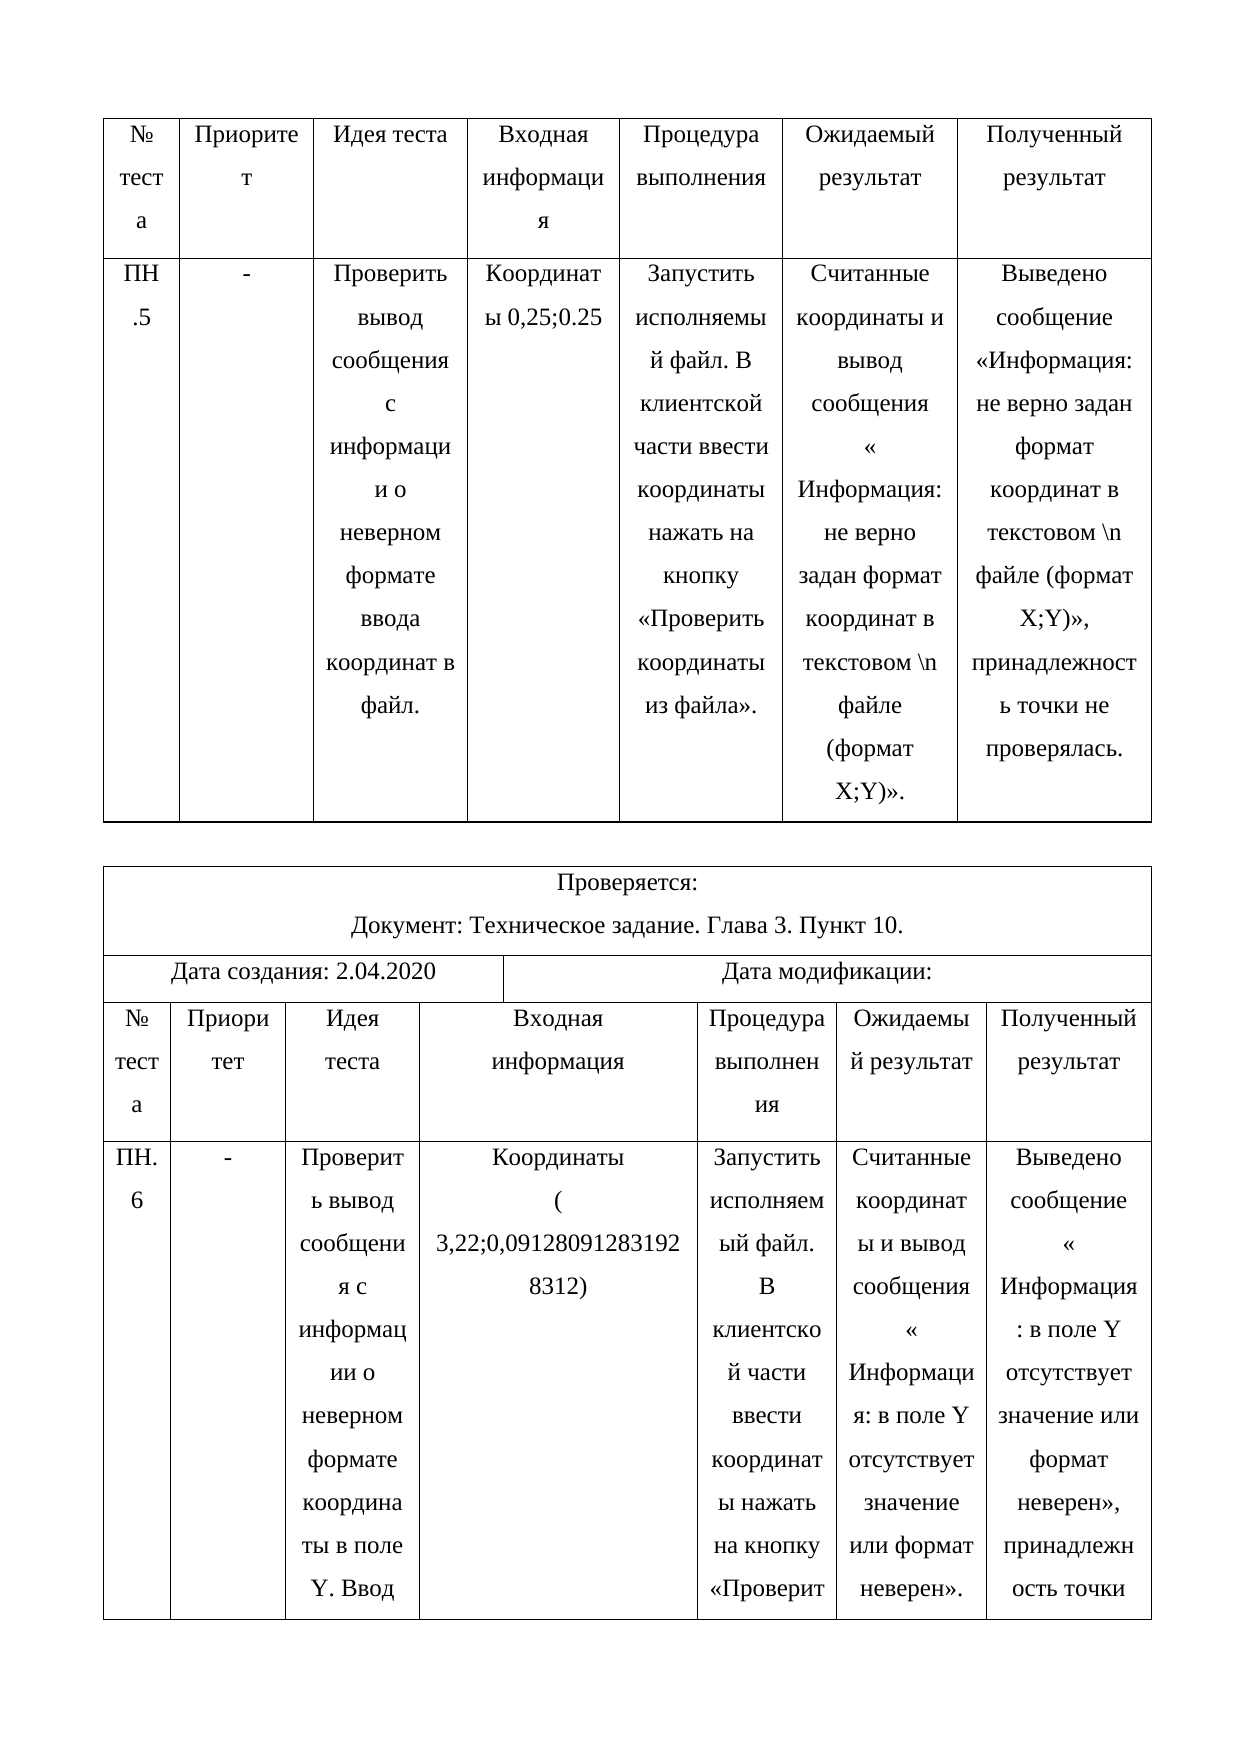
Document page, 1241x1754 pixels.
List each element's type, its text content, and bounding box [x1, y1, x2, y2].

table_cell № теста [104, 119, 179, 257]
table_cell Приоритет [171, 1003, 285, 1141]
table_cell ПН.5 [104, 259, 179, 821]
table_cell Считанные координаты и вывод сообщения «Информация: в поле Y отсутствует значение или формат неверен». [837, 1142, 986, 1618]
table_cell Запустить исполняемый файл. В клиентской части ввести координаты нажать на кнопку «Проверить». [698, 1142, 836, 1618]
table_cell Дата создания: 2.04.2020 [104, 956, 503, 1002]
table_cell Проверить вывод сообщения с информации о неверном формате координаты в поле Y. Ввод количества знаков больше допустимого [286, 1142, 419, 1618]
table_cell Ожидаемый результат [837, 1003, 986, 1141]
table_cell Идея теста [286, 1003, 419, 1141]
table_cell Считанные координаты и вывод сообщения «Информация: не верно задан формат координат в текстовом \n файле (формат Х;Y)». [783, 259, 957, 821]
table_cell ПН.6 [104, 1142, 170, 1618]
table_cell Полученный результат [958, 119, 1151, 257]
table_cell - [171, 1142, 285, 1618]
table_cell Дата модификации: [504, 956, 1151, 1002]
table_cell Ожидаемый результат [783, 119, 957, 257]
table_cell Приоритет [180, 119, 313, 257]
table_cell Идея теста [314, 119, 467, 257]
table_cell Процедура выполнения [698, 1003, 836, 1141]
table_cell Координаты (3,22;0,091280912831928312) [420, 1142, 697, 1618]
table_cell - [180, 259, 313, 821]
table_cell Процедура выполнения [620, 119, 782, 257]
table_cell Выведено сообщение «Информация: не верно задан формат координат в текстовом \n файле (формат Х;Y)», принадлежность точки не проверялась. [958, 259, 1151, 821]
table_cell Входная информация [420, 1003, 697, 1141]
table_cell Выведено сообщение «Информация: в поле Y отсутствует значение или формат неверен», принадлежность точки не проверялась. [987, 1142, 1151, 1618]
table_header Проверяется: Документ: Техническое задание. Глава 3. Пункт 10. [104, 867, 1151, 955]
table_cell Запустить исполняемый файл. В клиентской части ввести координаты нажать на кнопку «Проверить координаты из файла». [620, 259, 782, 821]
table_cell Координаты 0,25;0.25 [468, 259, 619, 821]
table_cell Проверить вывод сообщения с информации о неверном формате ввода координат в файл. [314, 259, 467, 821]
table_cell Входная информация [468, 119, 619, 257]
table_cell Полученный результат [987, 1003, 1151, 1141]
table_cell № теста [104, 1003, 170, 1141]
